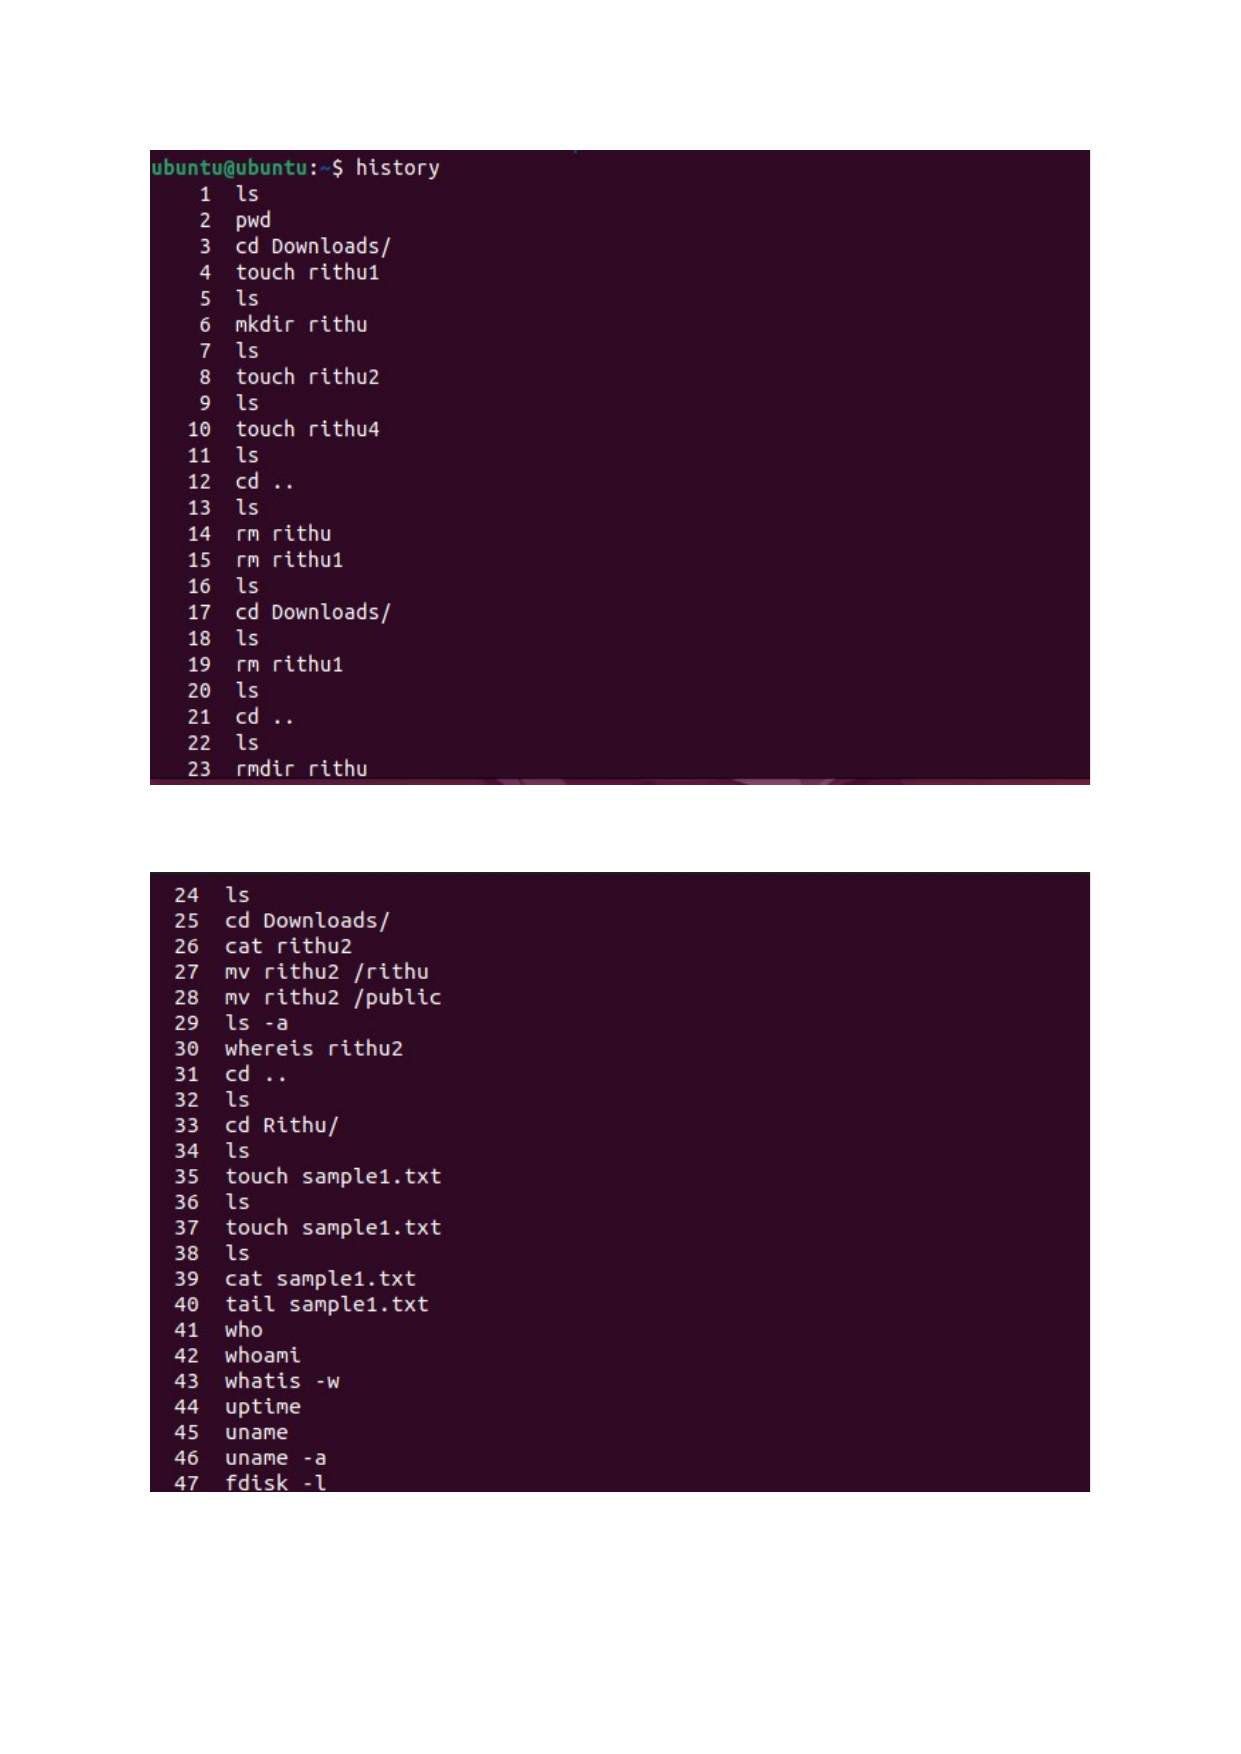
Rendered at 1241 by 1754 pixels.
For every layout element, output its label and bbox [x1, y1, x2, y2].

picture [150, 150, 1091, 785]
picture [150, 872, 1091, 1492]
